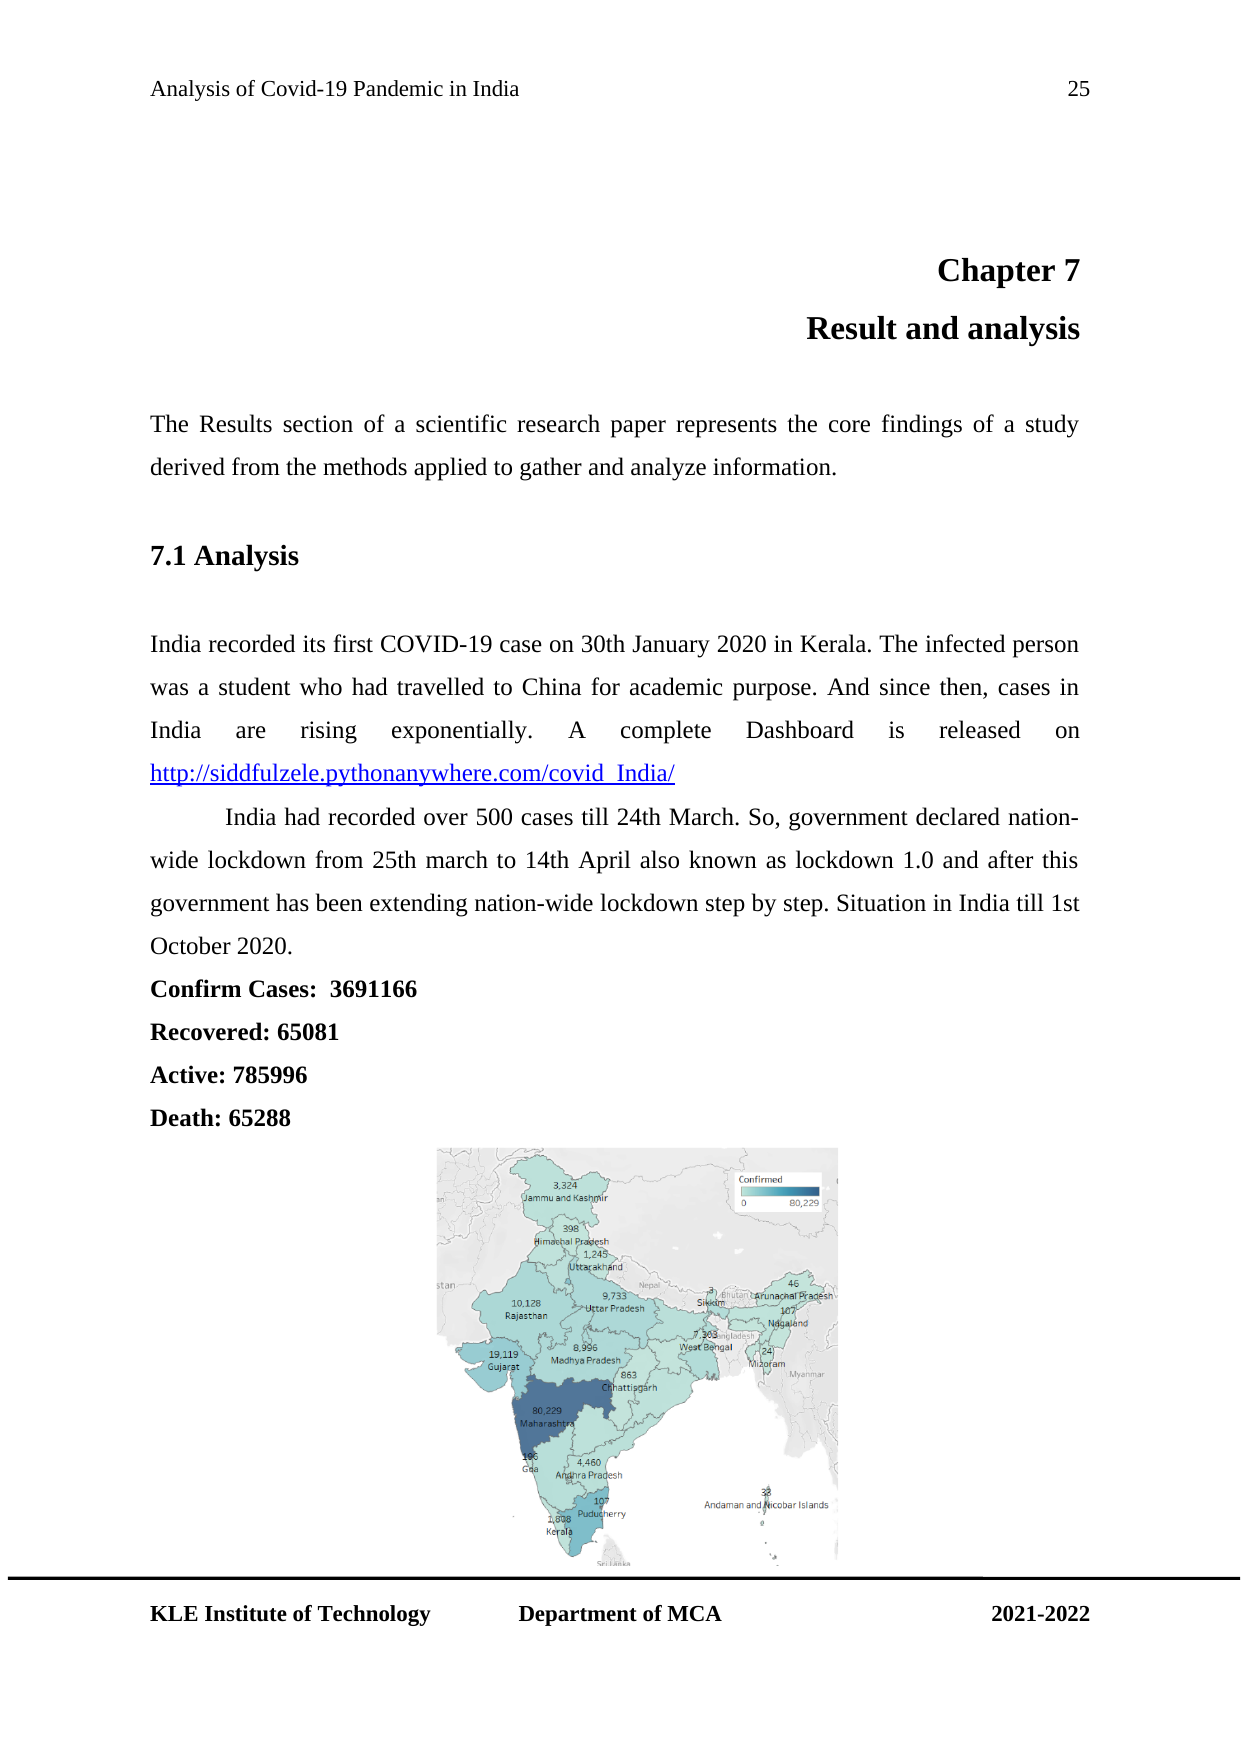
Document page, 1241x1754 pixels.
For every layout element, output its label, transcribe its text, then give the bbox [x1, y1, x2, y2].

picture [435, 1146, 839, 1566]
text Result and analysis [150, 308, 1080, 346]
text The Results section of a scientific research paper represents the core findings of a study derived from the methods applied to gather and analyze information. [150, 409, 1080, 481]
text Death: 65288 [150, 1103, 1080, 1132]
text Recovered: 65081 [150, 1017, 1080, 1046]
text Chapter 7 [150, 251, 1080, 289]
text 7.1 Analysis [150, 538, 1080, 572]
text India recorded its first COVID-19 case on 30th January 2020 in Kerala. The infected person was a student who had travelled to China for academic purpose. And since then, cases in India are rising exponentially. A complete Dashboard is released on http://siddfulzele.pythonanywhere.com/covid_India/ [150, 588, 1080, 787]
text Confirm Cases: 3691166 [150, 974, 1080, 1003]
text Active: 785996 [150, 1060, 1080, 1089]
text India had recorded over 500 cases till 24th March. So, government declared nation-wide lockdown from 25th march to 14th April also known as lockdown 1.0 and after this government has been extending nation-wide lockdown step by step. Situation in India till 1st October 2020. [150, 802, 1080, 960]
